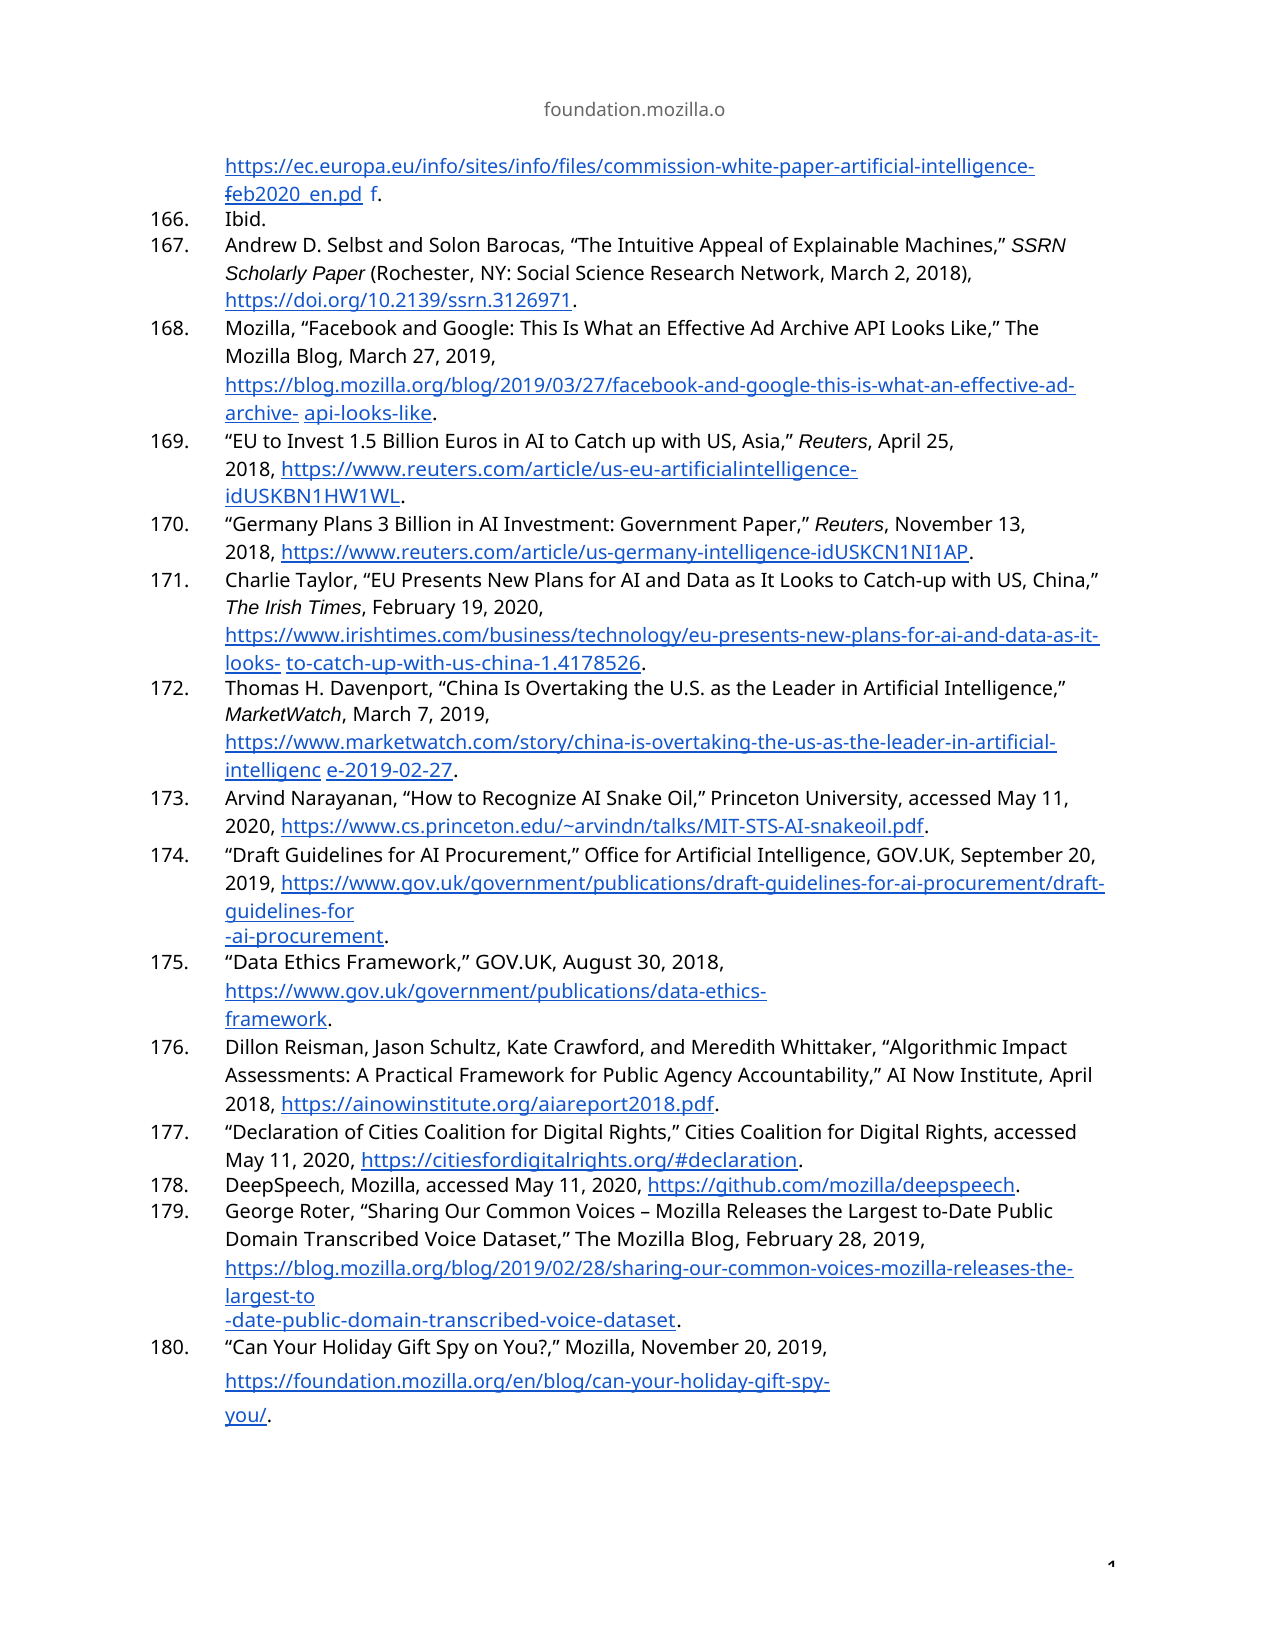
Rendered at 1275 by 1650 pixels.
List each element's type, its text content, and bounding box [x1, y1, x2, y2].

list Charlie Taylor, “EU Presents New Plans for AI and Data as It Looks to Catch-up with US, China,” The Irish Times, February 19, 2020, [150, 566, 1110, 621]
list Dillon Reisman, Jason Schultz, Kate Crawford, and Meredith Whittaker, “Algorithmic Impact Assessments: A Practical Framework for Public Agency Accountability,” AI Now Institute, April 2018, https://ainowinstitute.org/aiareport2018.pdf. [150, 1033, 1115, 1117]
text https://www.marketwatch.com/story/china-is-overtaking-the-us-as-the-leader-in-artificial-intelligenc e-2019-02-27. [225, 728, 1118, 783]
text https://www.irishtimes.com/business/technology/eu-presents-new-plans-for-ai-and-data-as-it-looks- to-catch-up-with-us-china-1.4178526. [225, 621, 1124, 676]
list “Can Your Holiday Gift Spy on You?,” Mozilla, November 20, 2019, https://foundation.mozilla.org/en/blog/can-your-holiday-gift-spy-you/. [150, 1333, 838, 1428]
list Ibid. [150, 208, 1142, 231]
text MarketWatch, March 7, 2019, [225, 700, 1142, 727]
list George Roter, “Sharing Our Common Voices – Mozilla Releases the Largest to-Date Public Domain Transcribed Voice Dataset,” The Mozilla Blog, February 28, 2019, https://blog.mozilla.org/blog/2019/02/28/sharing-our-common-voices-mozilla-releases-the-largest-to [150, 1197, 1122, 1309]
list Andrew D. Selbst and Solon Barocas, “The Intuitive Appeal of Explainable Machines,” SSRN Scholarly Paper (Rochester, NY: Social Science Research Network, March 2, 2018), https://doi.org/10.2139/ssrn.3126971. [150, 231, 1118, 314]
list “EU to Invest 1.5 Billion Euros in AI to Catch up with US, Asia,” Reuters, April 25, 2018, https://www.reuters.com/article/us-eu-artificialintelligence-idUSKBN1HW1WL. [150, 427, 992, 510]
text https://ec.europa.eu/info/sites/info/files/commission-white-paper-artificial-intelligence-feb2020_en.pd f. [225, 152, 1111, 207]
list “Germany Plans 3 Billion in AI Investment: Government Paper,” Reuters, November 13, 2018, https://www.reuters.com/article/us-germany-intelligence-idUSKCN1NI1AP. [150, 510, 1046, 565]
text -date-public-domain-transcribed-voice-dataset. [225, 1310, 1142, 1332]
list Thomas H. Davenport, “China Is Overtaking the U.S. as the Leader in Artificial Intelligence,” [150, 678, 1142, 700]
text https://blog.mozilla.org/blog/2019/03/27/facebook-and-google-this-is-what-an-effective-ad-archive- api-looks-like. [225, 371, 1118, 426]
text -ai-procurement. [225, 926, 1142, 948]
list Arvind Narayanan, “How to Recognize AI Snake Oil,” Princeton University, accessed May 11, 2020, https://www.cs.princeton.edu/~arvindn/talks/MIT-STS-AI-snakeoil.pdf. [150, 784, 1098, 840]
list “Declaration of Cities Coalition for Digital Rights,” Cities Coalition for Digital Rights, accessed May 11, 2020, https://citiesfordigitalrights.org/#declaration. [150, 1118, 1117, 1173]
list “Data Ethics Framework,” GOV.UK, August 30, 2018, https://www.gov.uk/government/publications/data-ethics-framework. [150, 949, 837, 1032]
list Mozilla, “Facebook and Google: This Is What an Effective Ad Archive API Looks Like,” The Mozilla Blog, March 27, 2019, [150, 314, 1082, 369]
list “Draft Guidelines for AI Procurement,” Office for Artificial Intelligence, GOV.UK, September 20, 2019, https://www.gov.uk/government/publications/draft-guidelines-for-ai-procurement/draft-guidelines-for [150, 841, 1125, 924]
list DeepSpeech, Mozilla, accessed May 11, 2020, https://github.com/mozilla/deepspeech. [150, 1174, 1142, 1197]
